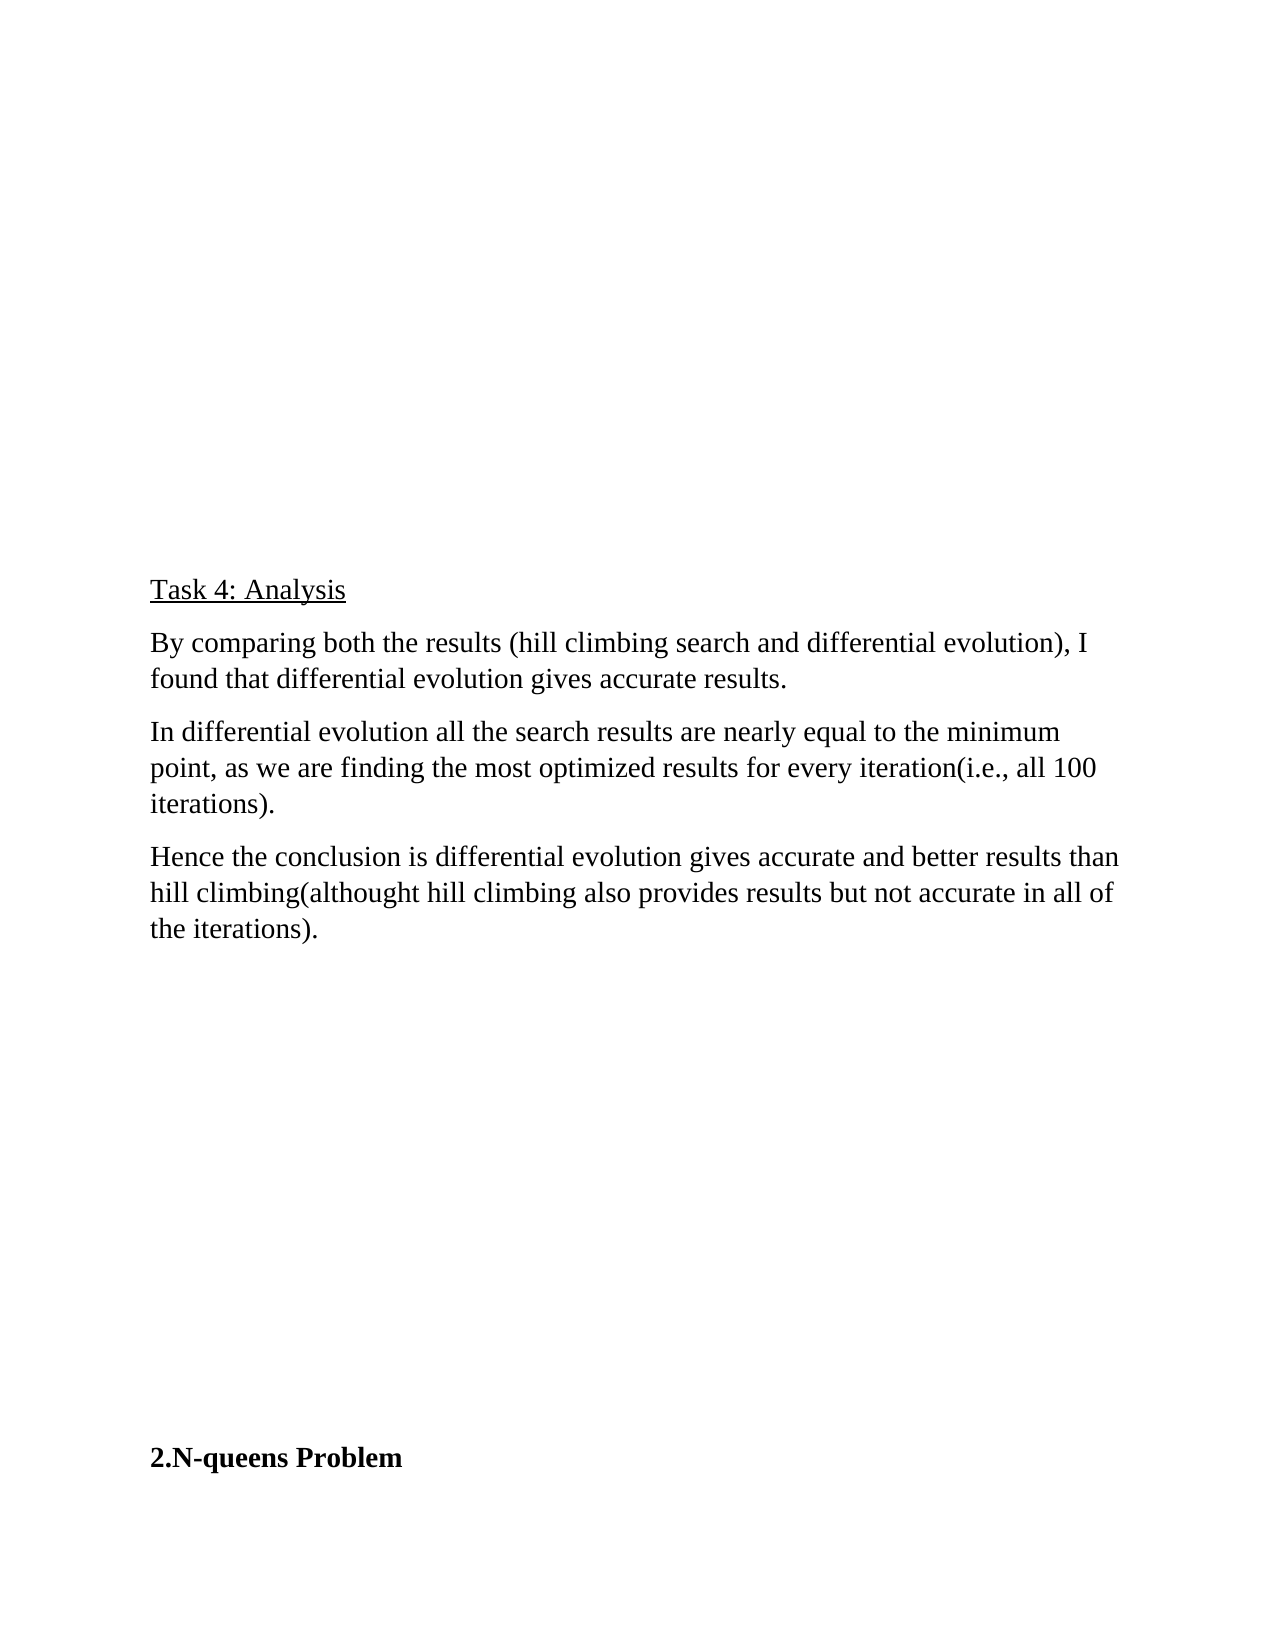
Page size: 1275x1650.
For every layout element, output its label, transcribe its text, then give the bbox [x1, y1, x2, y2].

text Task 4: Analysis [150, 572, 1125, 606]
text Hence the conclusion is differential evolution gives accurate and better results than hill climbing(althought hill climbing also provides results but not accurate in all of the iterations). [150, 839, 1125, 945]
text By comparing both the results (hill climbing search and differential evolution), I found that differential evolution gives accurate results. [150, 625, 1125, 695]
text 2.N-queens Problem [150, 1440, 1125, 1473]
text In differential evolution all the search results are nearly equal to the minimum point, as we are finding the most optimized results for every iteration(i.e., all 100 iterations). [150, 714, 1125, 820]
